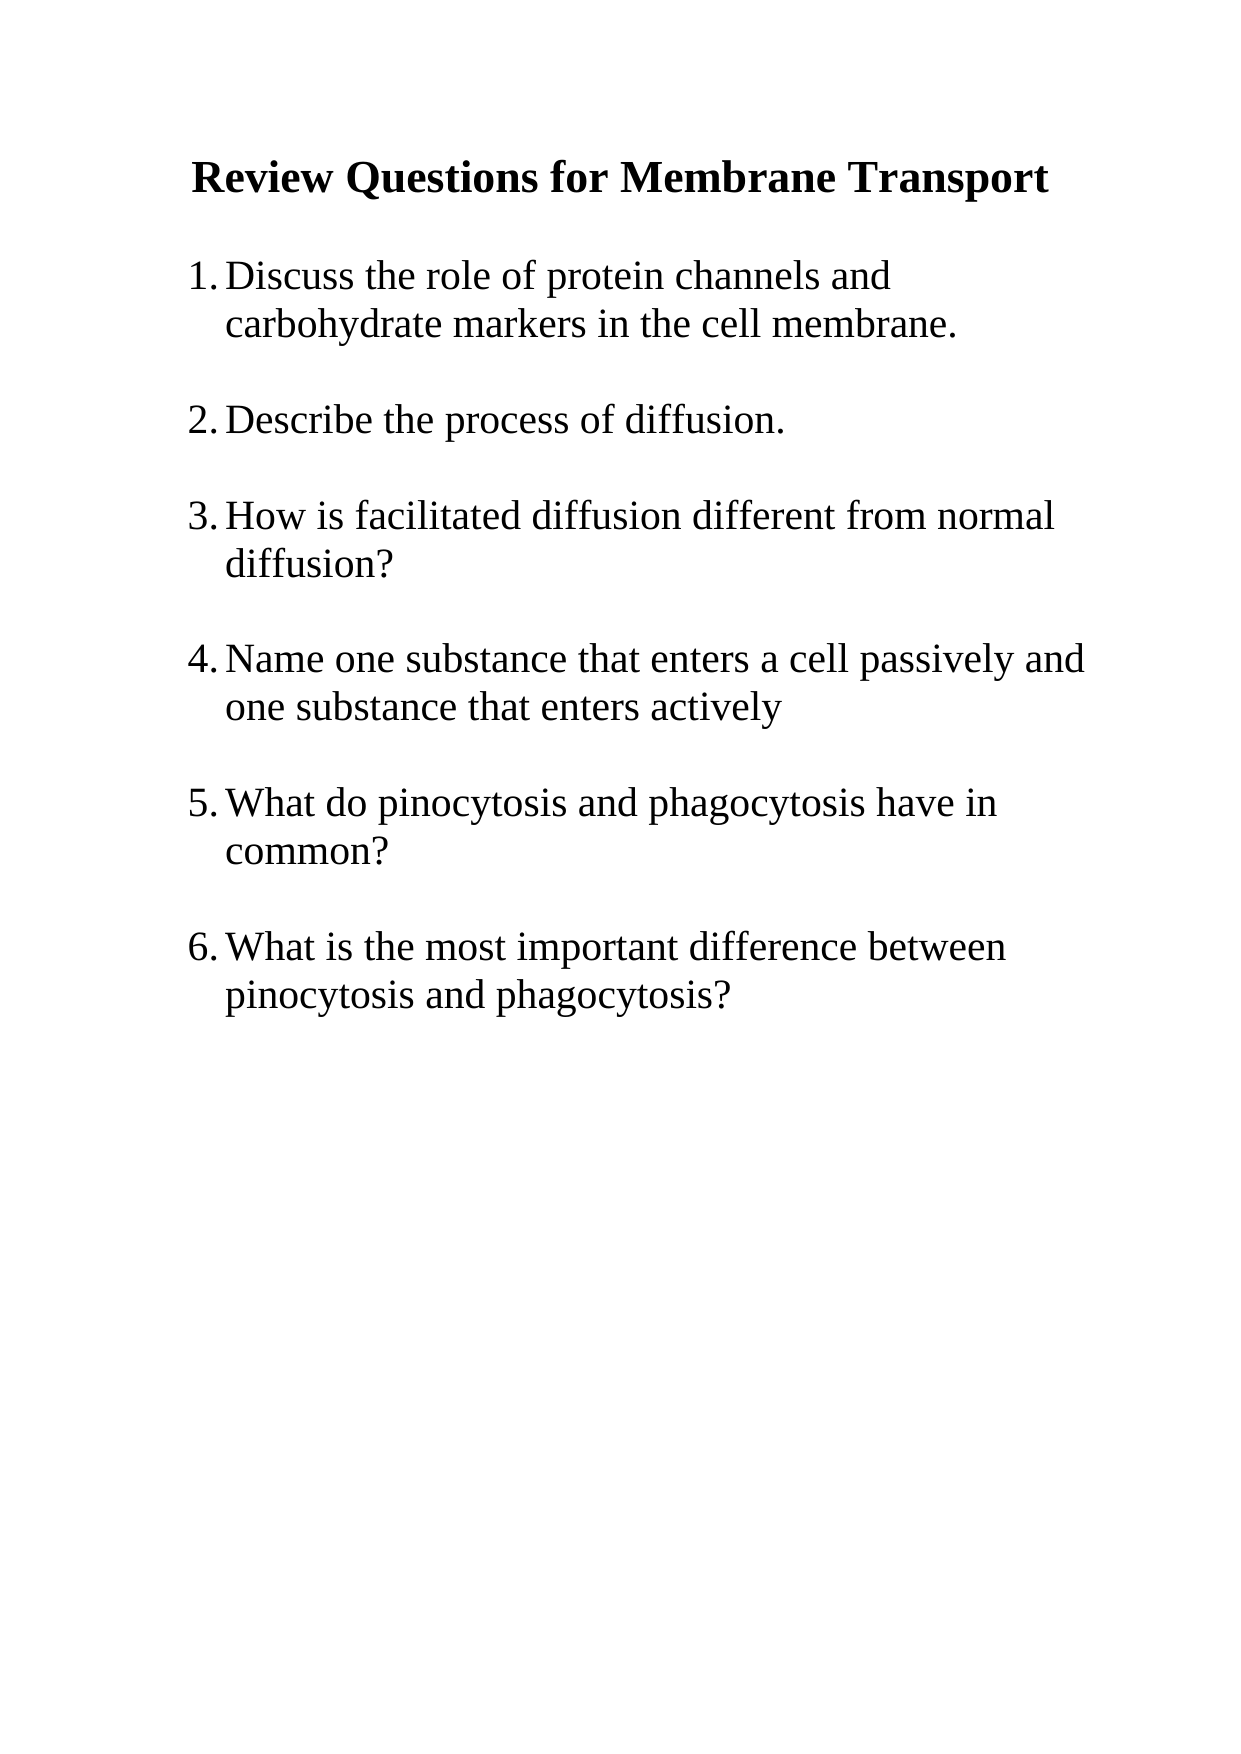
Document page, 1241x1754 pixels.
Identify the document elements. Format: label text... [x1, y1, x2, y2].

list Discuss the role of protein channels and carbohydrate markers in the cell membrane. [187, 251, 1090, 346]
list Describe the process of diffusion. [187, 394, 1090, 442]
text Review Questions for Membrane Transport [150, 150, 1090, 203]
list Name one substance that enters a cell passively and one substance that enters actively [187, 634, 1090, 730]
list How is facilitated diffusion different from normal diffusion? [187, 490, 1090, 586]
list What do pinocytosis and phagocytosis have in common? [187, 778, 1090, 873]
list What is the most important difference between pinocytosis and phagocytosis? [187, 921, 1090, 1017]
